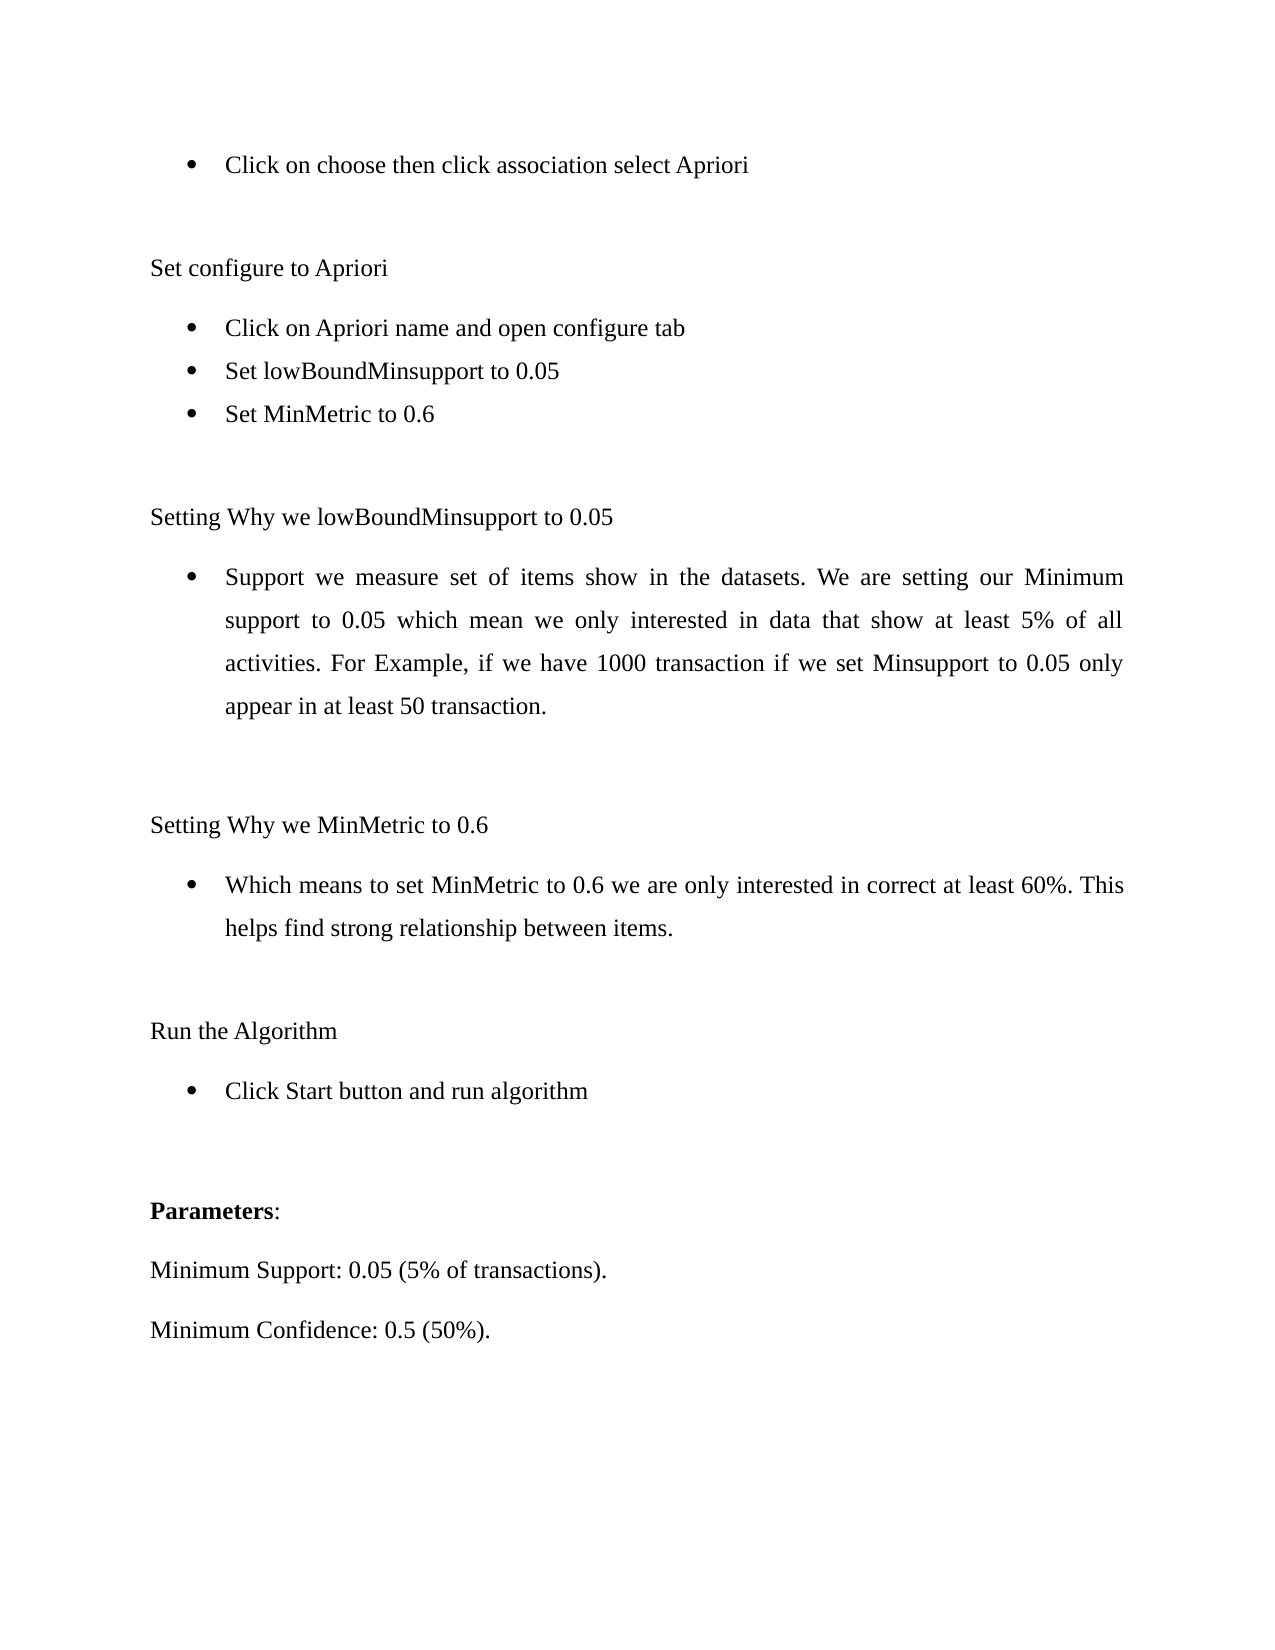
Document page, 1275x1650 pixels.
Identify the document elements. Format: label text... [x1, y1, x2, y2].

list Support we measure set of items show in the datasets. We are setting our Minimum support to 0.05 which mean we only interested in data that show at least 5% of all activities. For Example, if we have 1000 transaction if we set Minsupport to 0.05 only appear in at least 50 transaction. [187, 562, 1125, 720]
text Run the Algorithm [150, 1016, 1125, 1045]
text Set configure to Apriori [150, 253, 1125, 282]
list Click on Apriori name and open configure tab [187, 313, 1125, 341]
text Setting Why we lowBoundMinsupport to 0.05 [150, 502, 1125, 531]
list Click Start button and run algorithm [187, 1076, 1125, 1105]
list Set lowBoundMinsupport to 0.05 [187, 356, 1125, 384]
text Parameters: [150, 1196, 1125, 1224]
list Which means to set MinMetric to 0.6 we are only interested in correct at least 60%. This helps find strong relationship between items. [187, 870, 1125, 942]
text Minimum Support: 0.05 (5% of transactions). [150, 1256, 1125, 1284]
list Set MinMetric to 0.6 [187, 399, 1125, 428]
text Minimum Confidence: 0.5 (50%). [150, 1315, 1125, 1344]
text Setting Why we MinMetric to 0.6 [150, 811, 1125, 839]
list Click on choose then click association select Apriori [187, 150, 1125, 179]
